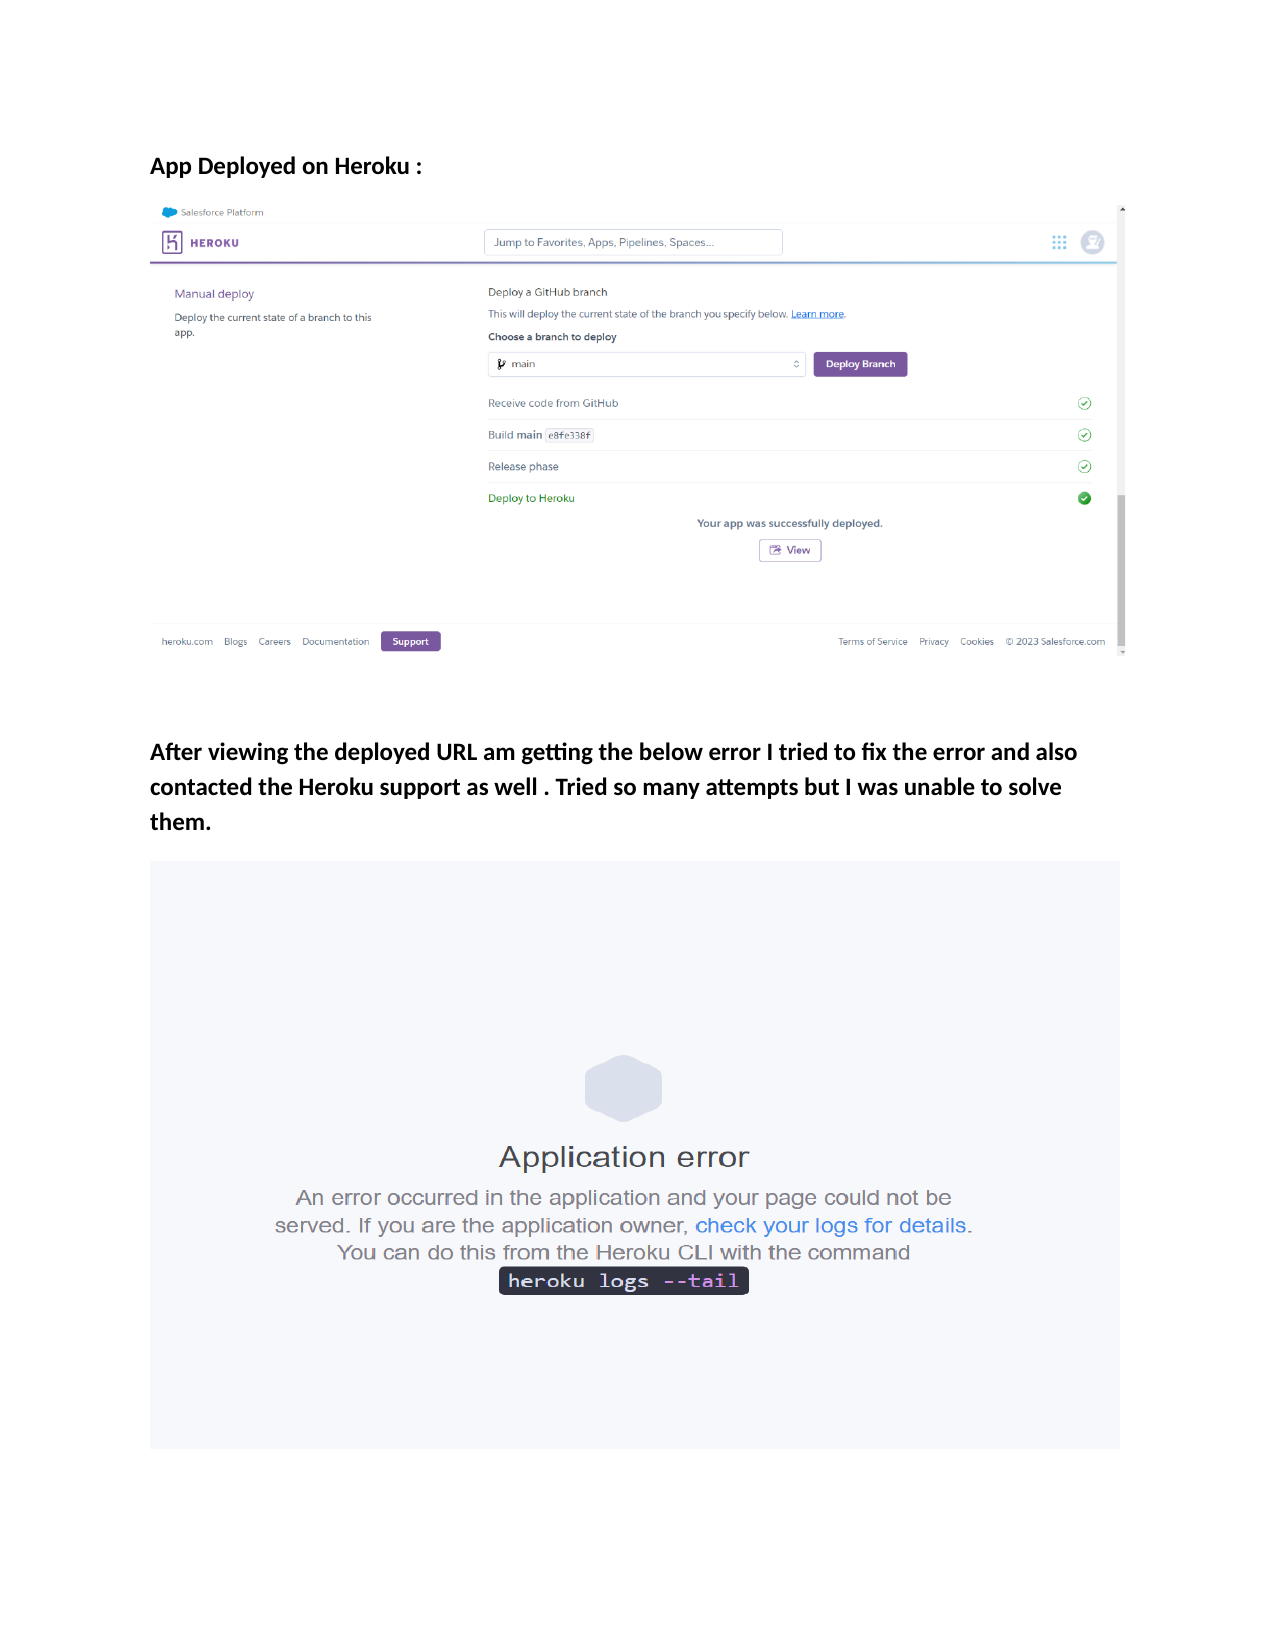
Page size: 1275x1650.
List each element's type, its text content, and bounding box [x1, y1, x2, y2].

picture [150, 861, 1120, 1449]
text After viewing the deployed URL am getting the below error I tried to fix the error and also contacted the Heroku support as well . Tried so many attempts but I was unable to solve them. [150, 736, 1125, 836]
text App Deployed on Heroku : [150, 150, 1125, 181]
picture [150, 205, 1125, 656]
